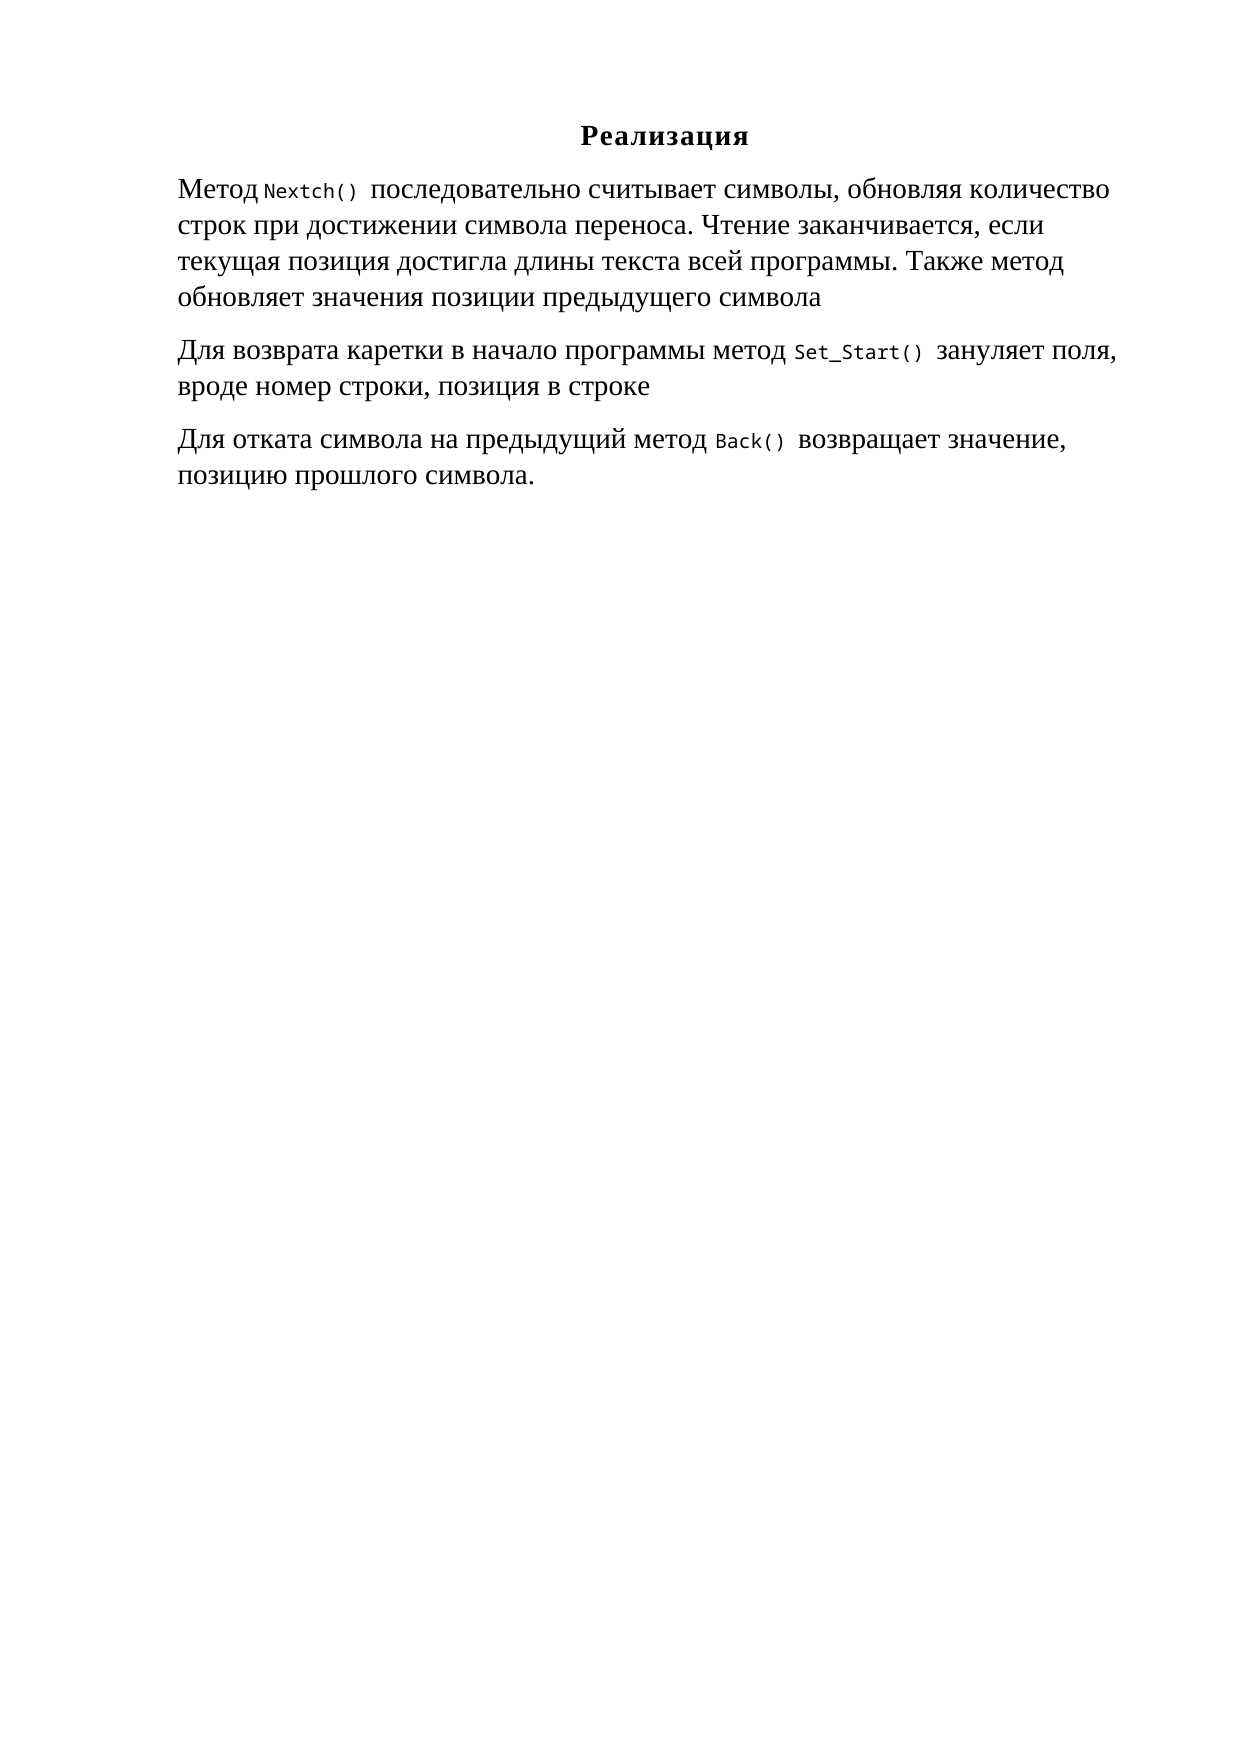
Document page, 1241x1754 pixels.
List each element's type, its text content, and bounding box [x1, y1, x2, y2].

text Метод Nextch() последовательно считывает символы, обновляя количество строк при достижении символа переноса. Чтение заканчивается, если текущая позиция достигла длины текста всей программы. Также метод обновляет значения позиции предыдущего символа [177, 171, 1152, 313]
text Реализация [177, 118, 1152, 152]
text Для отката символа на предыдущий метод Back() возвращает значение, позицию прошлого символа. [177, 421, 1152, 491]
text Для возврата каретки в начало программы метод Set_Start() зануляет поля, вроде номер строки, позиция в строке [177, 332, 1152, 402]
